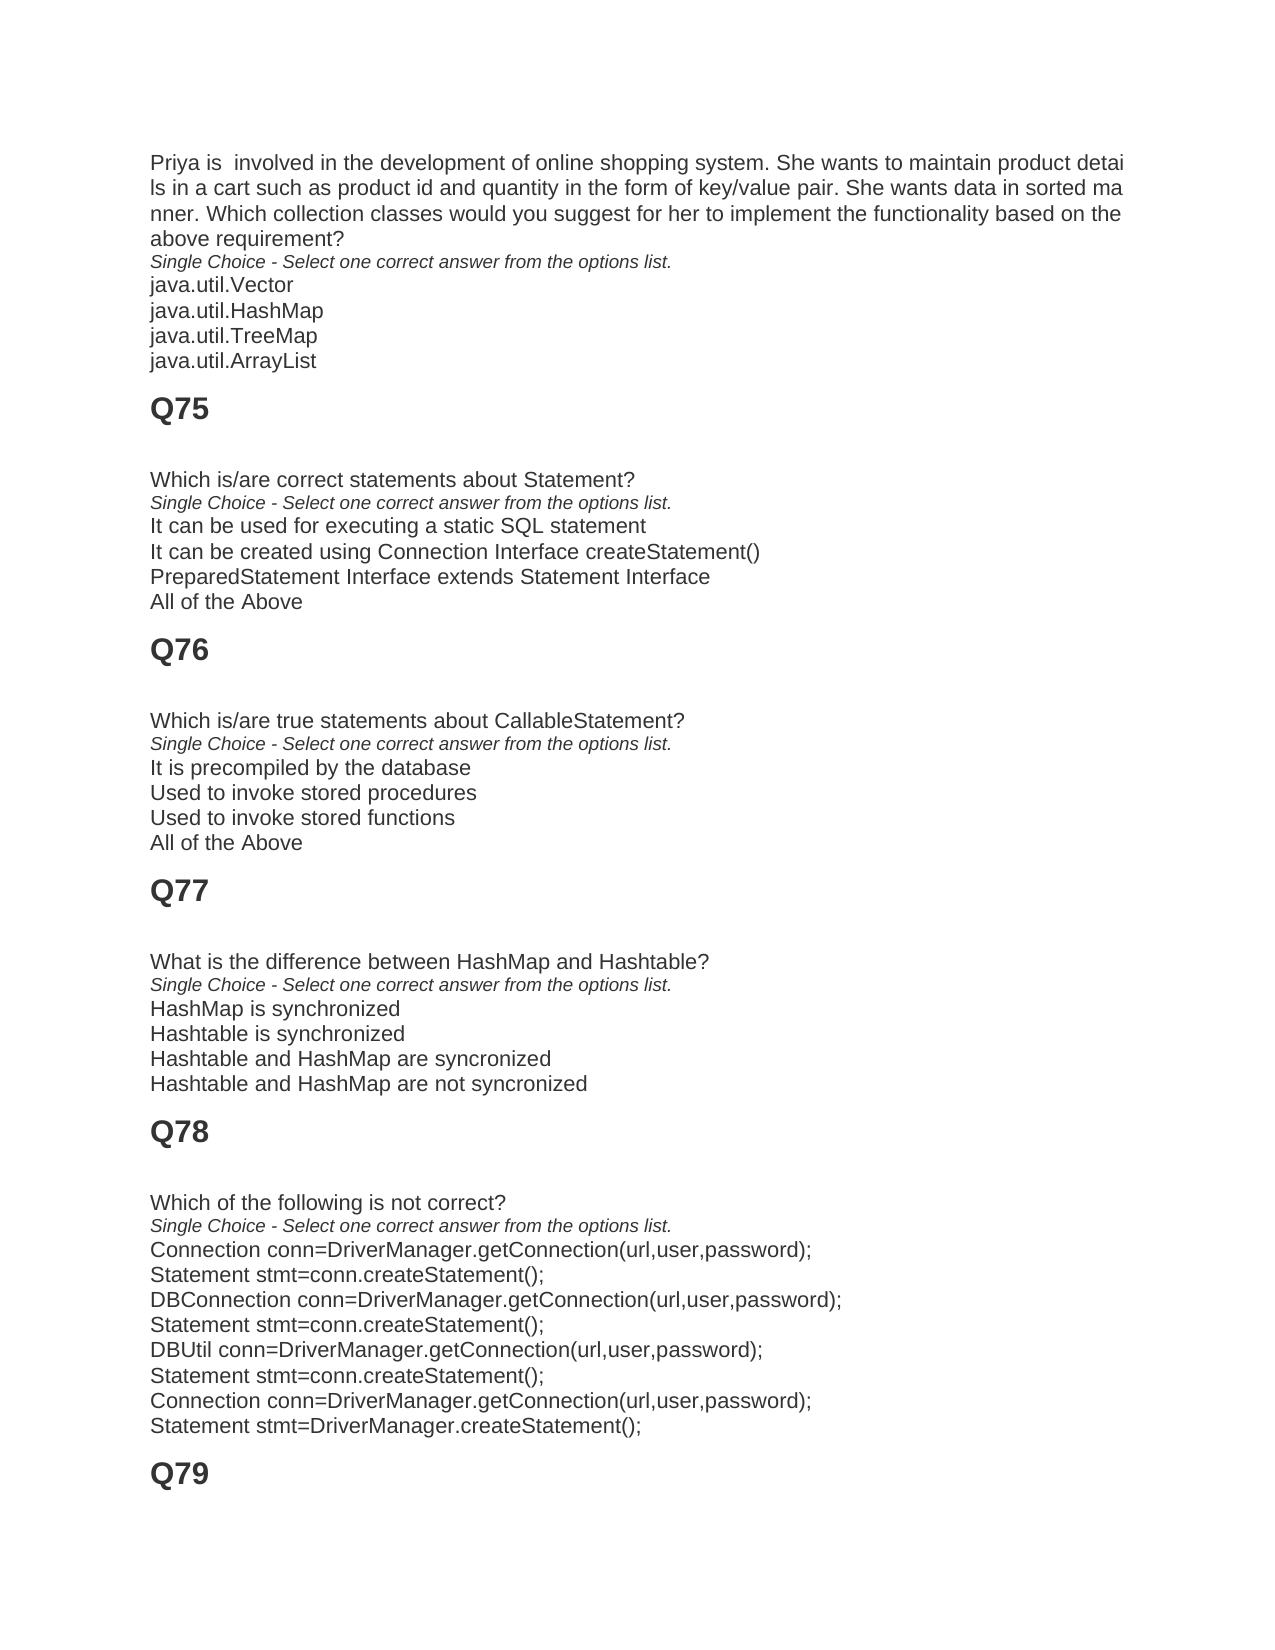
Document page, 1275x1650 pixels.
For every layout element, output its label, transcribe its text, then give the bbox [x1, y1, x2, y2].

text Which is/are correct statements about Statement? [150, 467, 1125, 492]
text Q75 [150, 390, 1125, 426]
text Single Choice - Select one correct answer from the options list. [150, 974, 1125, 996]
text java.util.TreeMap [150, 323, 1125, 348]
text java.util.ArrayList [150, 348, 1125, 373]
text Connection conn=DriverManager.getConnection(url,user,password); Statement stmt=DriverManager.createStatement(); [150, 1388, 1125, 1438]
text Connection conn=DriverManager.getConnection(url,user,password); Statement stmt=conn.createStatement(); [150, 1237, 1125, 1287]
text It can be created using Connection Interface createStatement() [150, 539, 1125, 564]
text Which is/are true statements about CallableStatement? [150, 708, 1125, 733]
text PreparedStatement Interface extends Statement Interface [150, 564, 1125, 589]
text Priya is involved in the development of online shopping system. She wants to maintain product details in a cart such as product id and quantity in the form of key/value pair. She wants data in sorted manner. Which collection classes would you suggest for her to implement the functionality based on the above requirement? [150, 150, 1125, 251]
text It can be used for executing a static SQL statement [150, 513, 1125, 539]
text Q78 [150, 1113, 1125, 1149]
text Single Choice - Select one correct answer from the options list. [150, 251, 1125, 272]
text Hashtable and HashMap are not syncronized [150, 1071, 1125, 1096]
text All of the Above [150, 830, 1125, 855]
text DBUtil conn=DriverManager.getConnection(url,user,password); Statement stmt=conn.createStatement(); [150, 1337, 1125, 1388]
text DBConnection conn=DriverManager.getConnection(url,user,password); Statement stmt=conn.createStatement(); [150, 1287, 1125, 1337]
text Hashtable is synchronized [150, 1021, 1125, 1046]
text All of the Above [150, 589, 1125, 614]
text Q79 [150, 1455, 1125, 1491]
text Single Choice - Select one correct answer from the options list. [150, 492, 1125, 513]
text Q77 [150, 872, 1125, 908]
text What is the difference between HashMap and Hashtable? [150, 949, 1125, 974]
text HashMap is synchronized [150, 996, 1125, 1021]
text java.util.HashMap [150, 298, 1125, 323]
text Used to invoke stored functions [150, 805, 1125, 830]
text java.util.Vector [150, 272, 1125, 298]
text It is precompiled by the database [150, 754, 1125, 780]
text Which of the following is not correct? [150, 1190, 1125, 1215]
text Single Choice - Select one correct answer from the options list. [150, 1215, 1125, 1237]
text Hashtable and HashMap are syncronized [150, 1046, 1125, 1071]
text Used to invoke stored procedures [150, 780, 1125, 805]
text Single Choice - Select one correct answer from the options list. [150, 733, 1125, 754]
text Q76 [150, 631, 1125, 667]
